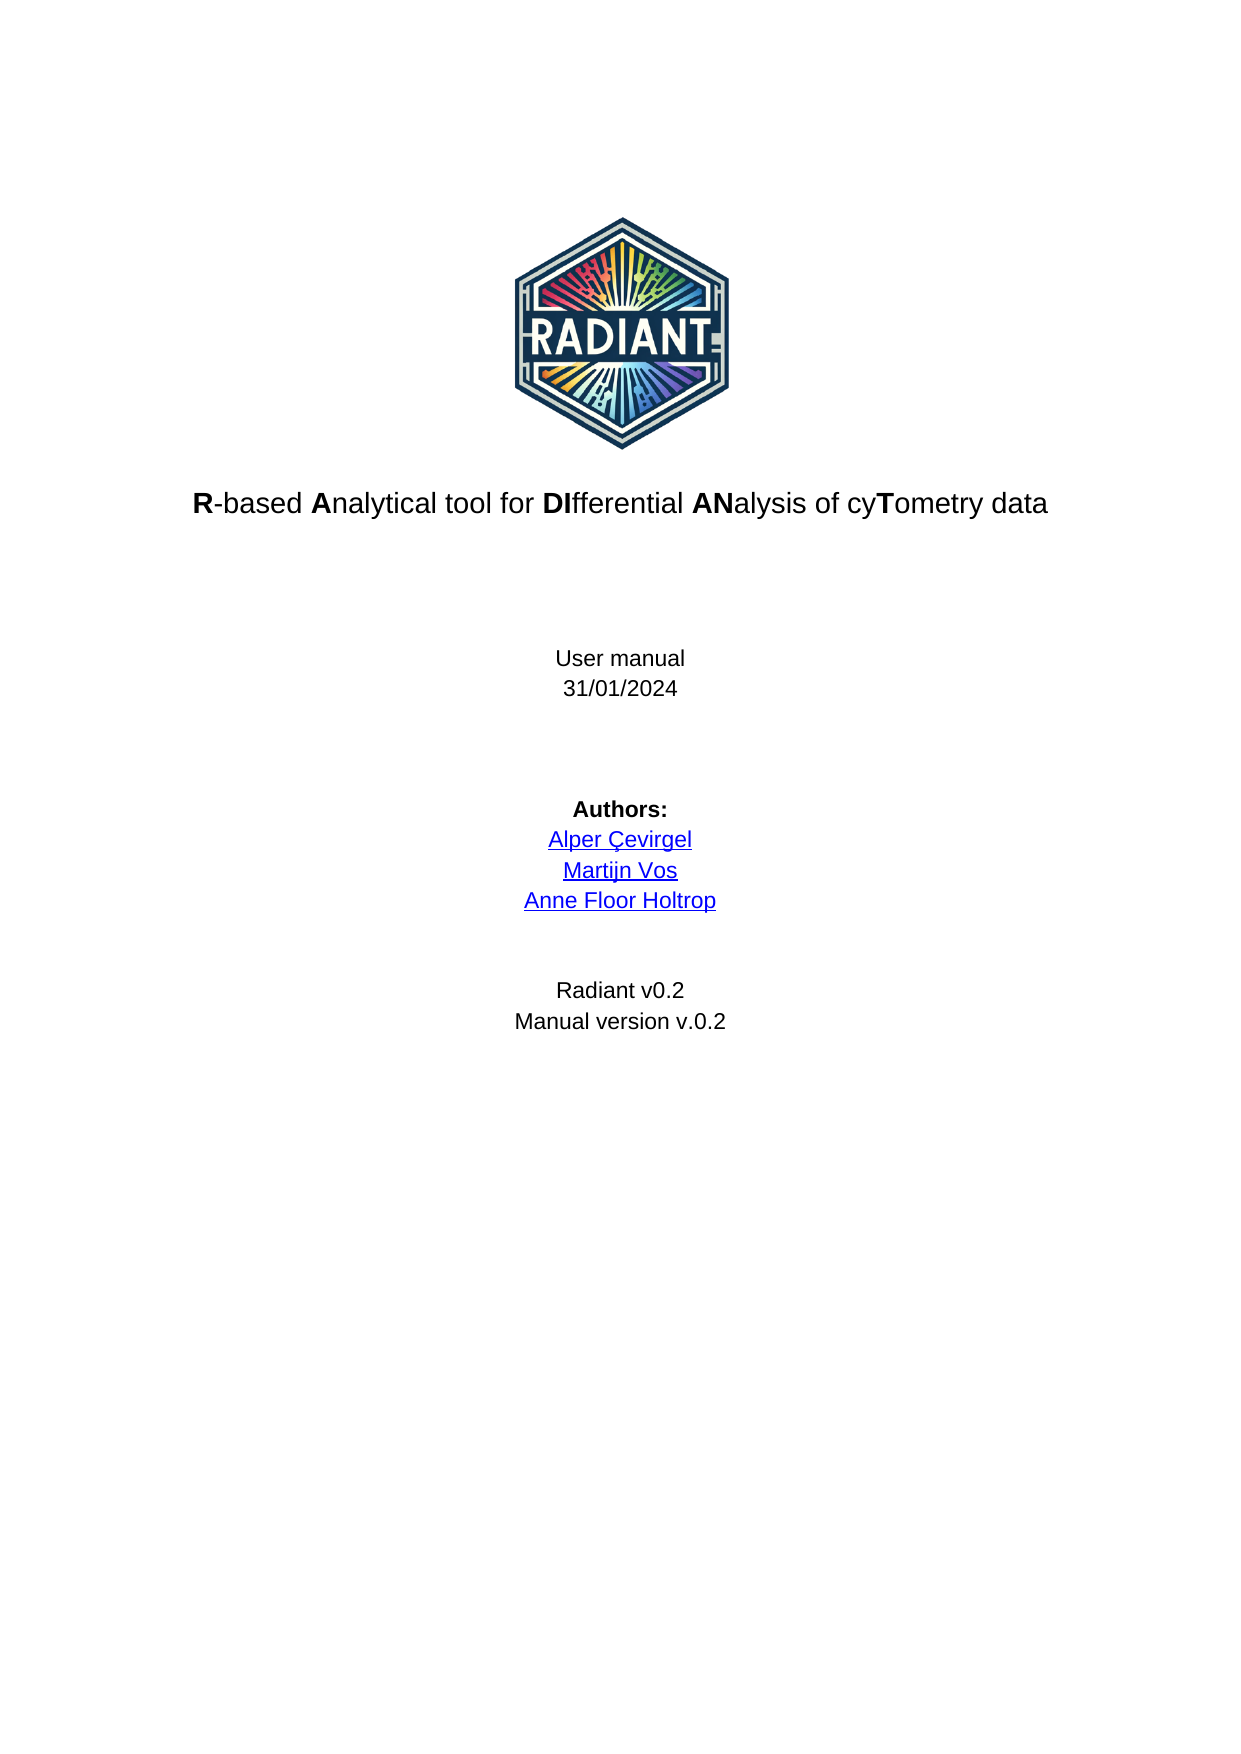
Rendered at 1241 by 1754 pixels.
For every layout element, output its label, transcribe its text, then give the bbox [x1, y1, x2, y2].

text Anne Floor Holtrop [150, 887, 1090, 913]
text Radiant v0.2 [150, 977, 1090, 1004]
text User manual [150, 645, 1090, 671]
text Manual version v.0.2 [150, 1008, 1090, 1034]
text Alper Çevirgel [150, 826, 1090, 853]
text R-based Analytical tool for DIfferential ANalysis of cyTometry data [150, 486, 1090, 519]
text Authors: [150, 796, 1090, 822]
picture [510, 210, 731, 452]
text 31/01/2024 [150, 675, 1090, 702]
text Martijn Vos [150, 857, 1090, 883]
